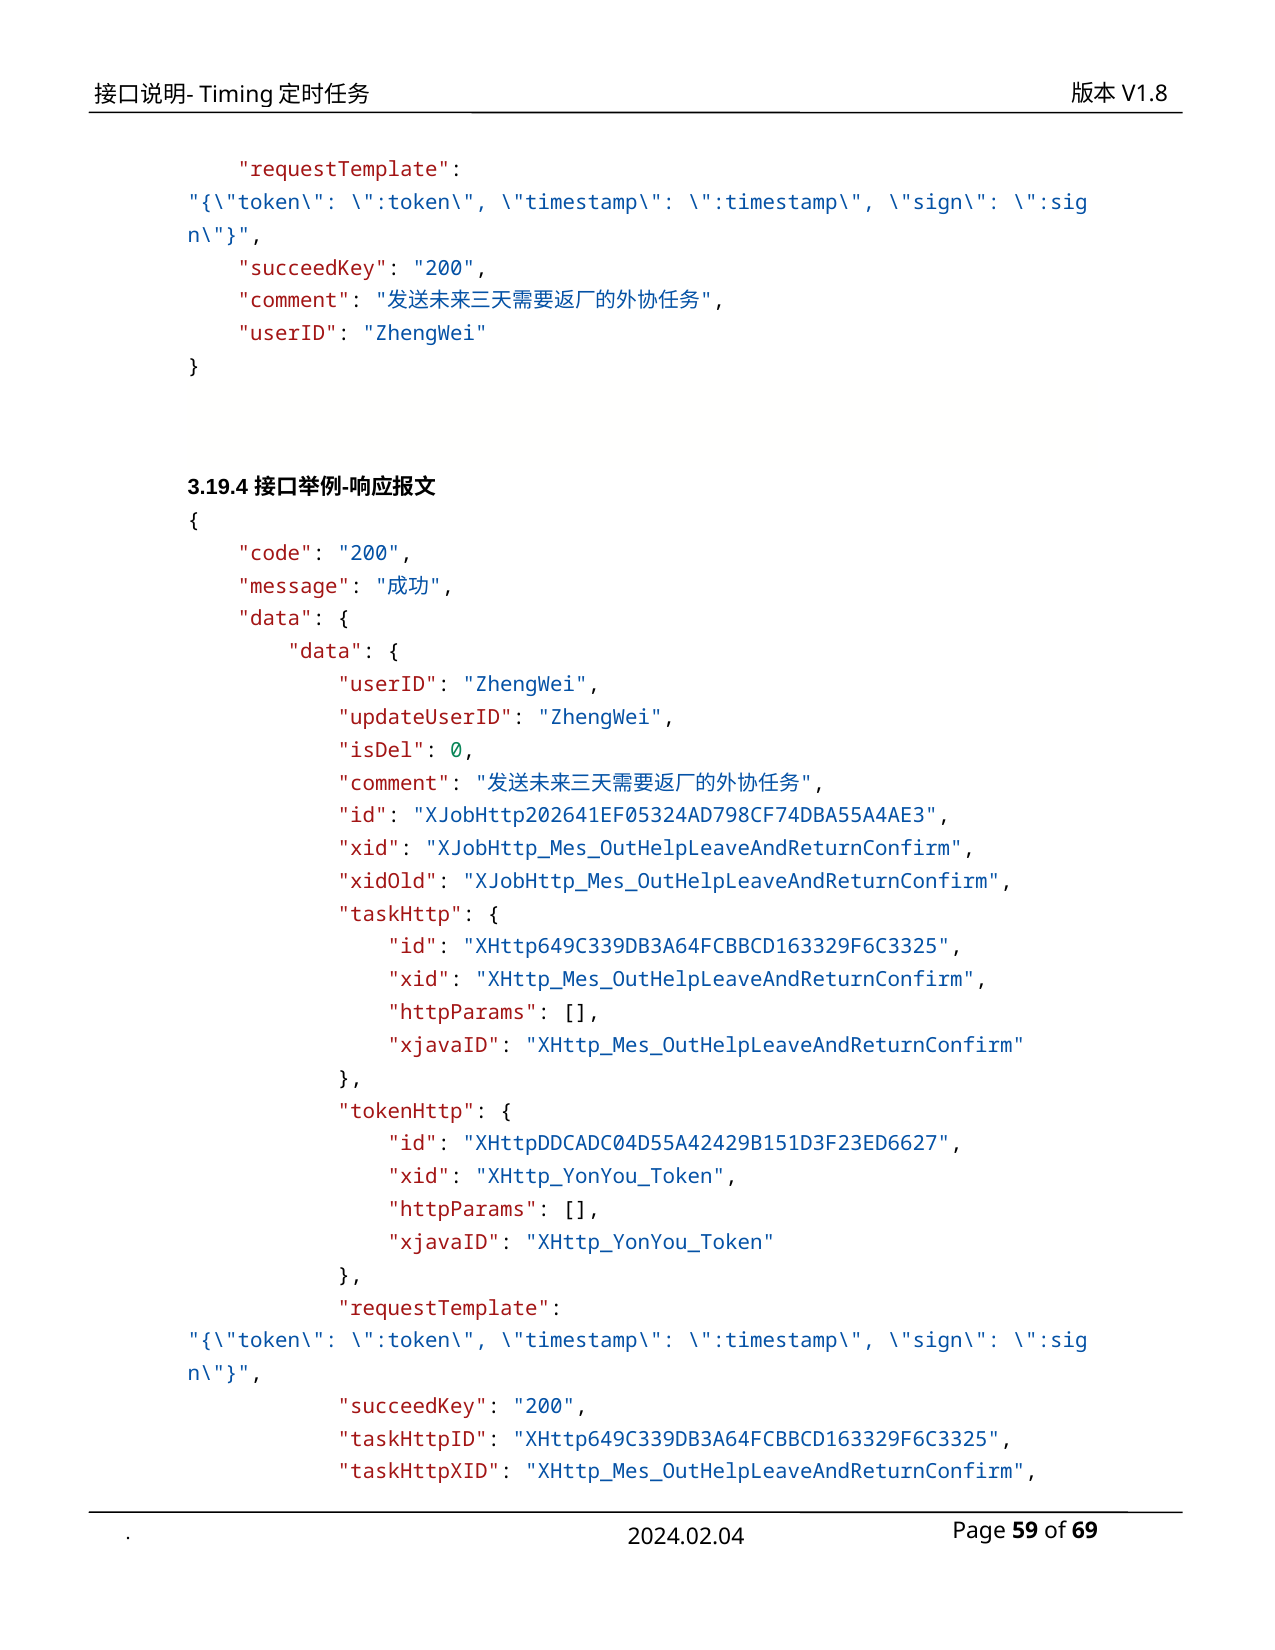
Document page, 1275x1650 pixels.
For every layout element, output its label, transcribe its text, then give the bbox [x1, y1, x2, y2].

text { [187, 501, 1098, 533]
text "xjavaID": "XHttp_Mes_OutHelpLeaveAndReturnConfirm" [187, 1026, 1098, 1058]
text "data": { [187, 632, 1098, 665]
text "id": "XJobHttp202641EF05324AD798CF74DBA55A4AE3", [187, 796, 1098, 829]
text "tokenHttp": { [187, 1091, 1098, 1124]
text "httpParams": [], [187, 993, 1098, 1026]
text "httpParams": [], [187, 1190, 1098, 1223]
text "updateUserID": "ZhengWei", [187, 698, 1098, 730]
text "requestTemplate": "{\"token\": \":token\", \"timestamp\": \":timestamp\", \"sign\": \":sign\"}", [187, 1288, 1098, 1387]
text "id": "XHttp649C339DB3A64FCBBCD163329F6C3325", [187, 927, 1098, 960]
text "data": { [187, 599, 1098, 632]
text "isDel": 0, [187, 730, 1098, 763]
text "taskHttpXID": "XHttp_Mes_OutHelpLeaveAndReturnConfirm", [187, 1452, 1098, 1485]
text "xid": "XHttp_YonYou_Token", [187, 1157, 1098, 1190]
text "xjavaID": "XHttp_YonYou_Token" [187, 1223, 1098, 1255]
text "code": "200", [187, 533, 1098, 566]
text }, [187, 1255, 1098, 1288]
text "message": "成功", [187, 566, 1098, 599]
text "userID": "ZhengWei" [187, 314, 1098, 347]
text "succeedKey": "200", [187, 248, 1098, 281]
text "taskHttpID": "XHttp649C339DB3A64FCBBCD163329F6C3325", [187, 1419, 1098, 1452]
text "userID": "ZhengWei", [187, 665, 1098, 698]
text "id": "XHttpDDCADC04D55A42429B151D3F23ED6627", [187, 1124, 1098, 1157]
text "requestTemplate": "{\"token\": \":token\", \"timestamp\": \":timestamp\", \"sign\": \":sign\"}", [187, 150, 1098, 248]
text } [187, 347, 1098, 380]
text "xidOld": "XJobHttp_Mes_OutHelpLeaveAndReturnConfirm", [187, 862, 1098, 894]
subtitle 3.19.4 接口举例-响应报文 [187, 469, 1098, 501]
text "xid": "XJobHttp_Mes_OutHelpLeaveAndReturnConfirm", [187, 829, 1098, 862]
text "comment": "发送未来三天需要返厂的外协任务", [187, 763, 1098, 796]
text "xid": "XHttp_Mes_OutHelpLeaveAndReturnConfirm", [187, 960, 1098, 993]
text "succeedKey": "200", [187, 1387, 1098, 1419]
text "taskHttp": { [187, 894, 1098, 927]
text "comment": "发送未来三天需要返厂的外协任务", [187, 281, 1098, 314]
text }, [187, 1058, 1098, 1091]
